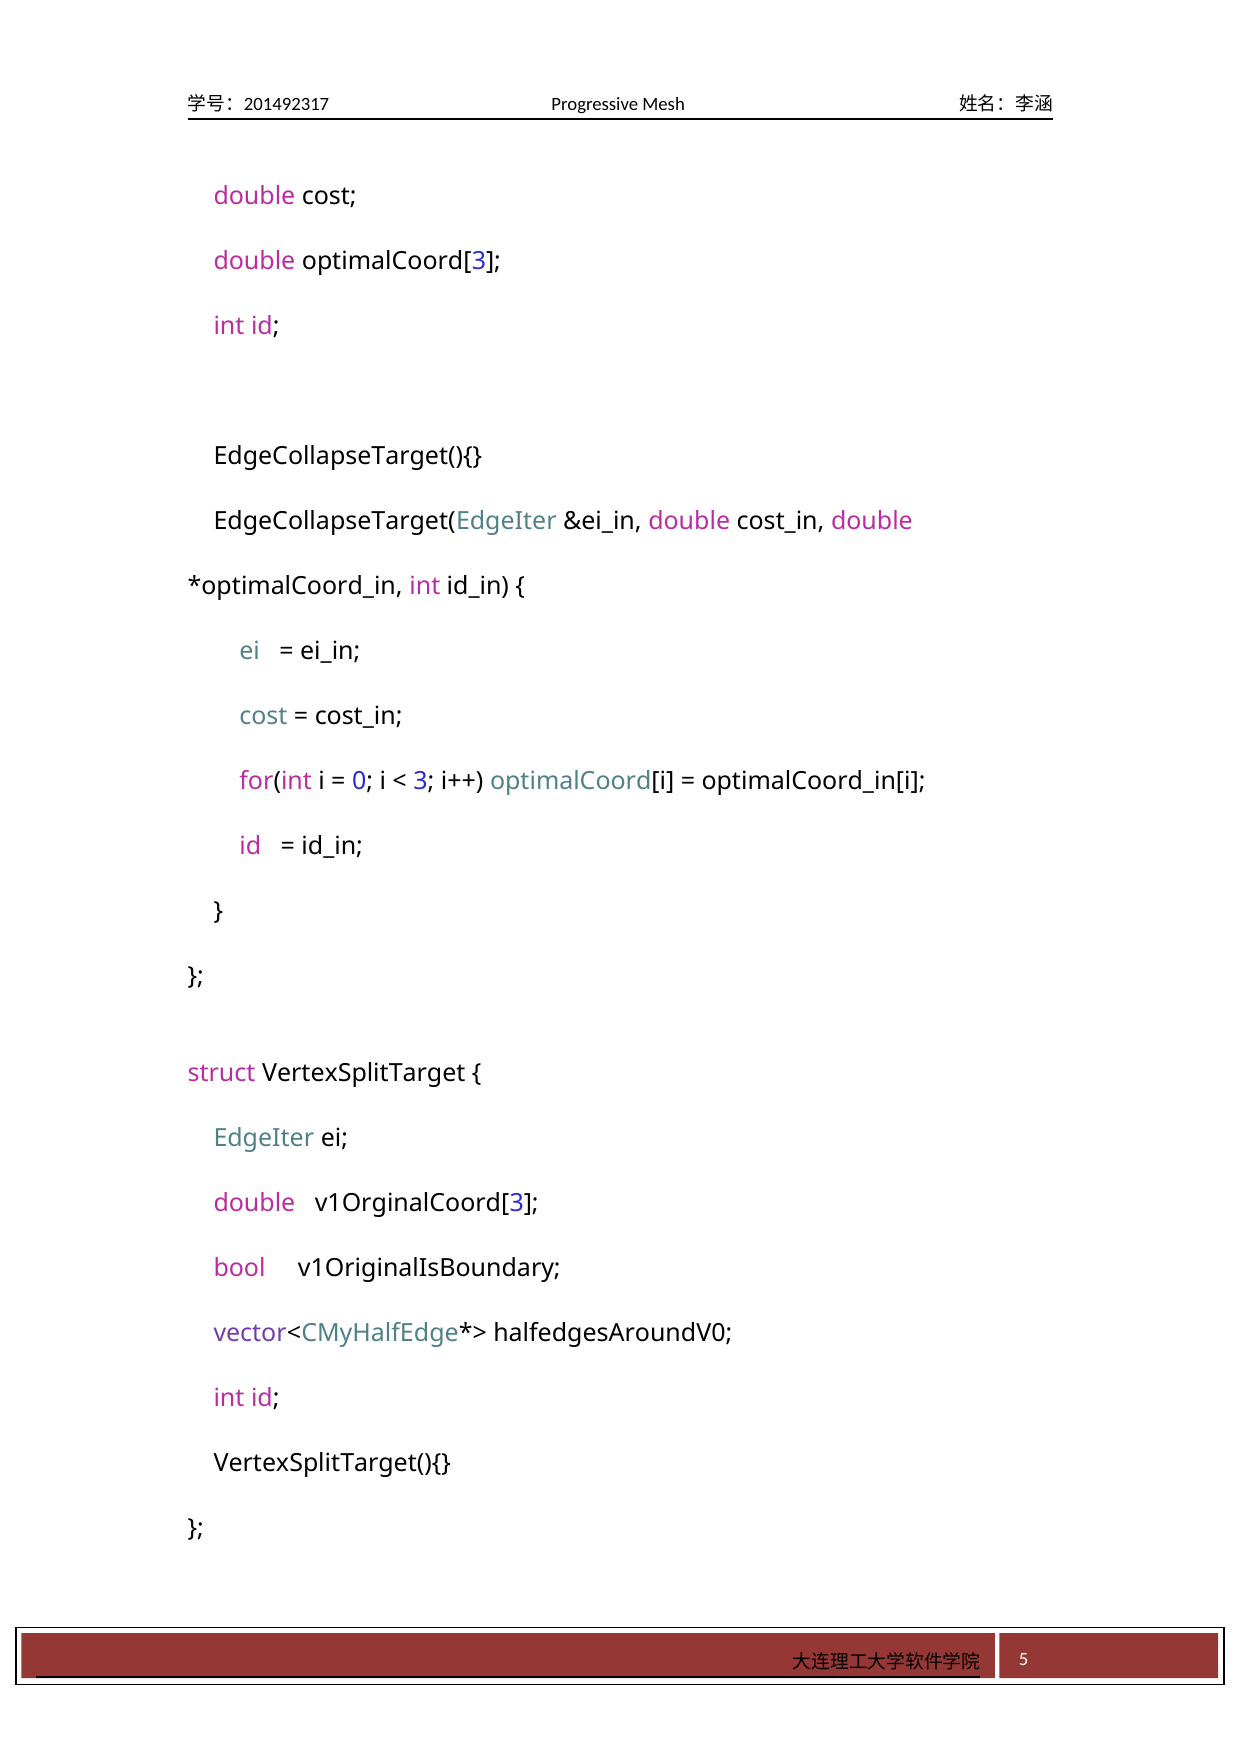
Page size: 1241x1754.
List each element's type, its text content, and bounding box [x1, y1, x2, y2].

text cost = cost_in; [187, 682, 1053, 747]
text }; [187, 1494, 1053, 1559]
text } [187, 877, 1053, 942]
text for(int i = 0; i < 3; i++) optimalCoord[i] = optimalCoord_in[i]; [187, 747, 1053, 812]
text struct VertexSplitTarget { [187, 1039, 1053, 1104]
text double optimalCoord[3]; [187, 227, 1053, 292]
text }; [187, 942, 1053, 1007]
text vector<CMyHalfEdge*> halfedgesAroundV0; [187, 1299, 1053, 1364]
text EdgeIter ei; [187, 1104, 1053, 1169]
text bool v1OriginalIsBoundary; [187, 1234, 1053, 1299]
text double v1OrginalCoord[3]; [187, 1169, 1053, 1234]
text double cost; [187, 162, 1053, 227]
text EdgeCollapseTarget(){} [187, 422, 1053, 487]
text id = id_in; [187, 812, 1053, 877]
text EdgeCollapseTarget(EdgeIter &ei_in, double cost_in, double *optimalCoord_in, int id_in) { [187, 487, 1053, 617]
text ei = ei_in; [187, 617, 1053, 682]
text VertexSplitTarget(){} [187, 1429, 1053, 1494]
text int id; [187, 1364, 1053, 1429]
text int id; [187, 292, 1053, 357]
